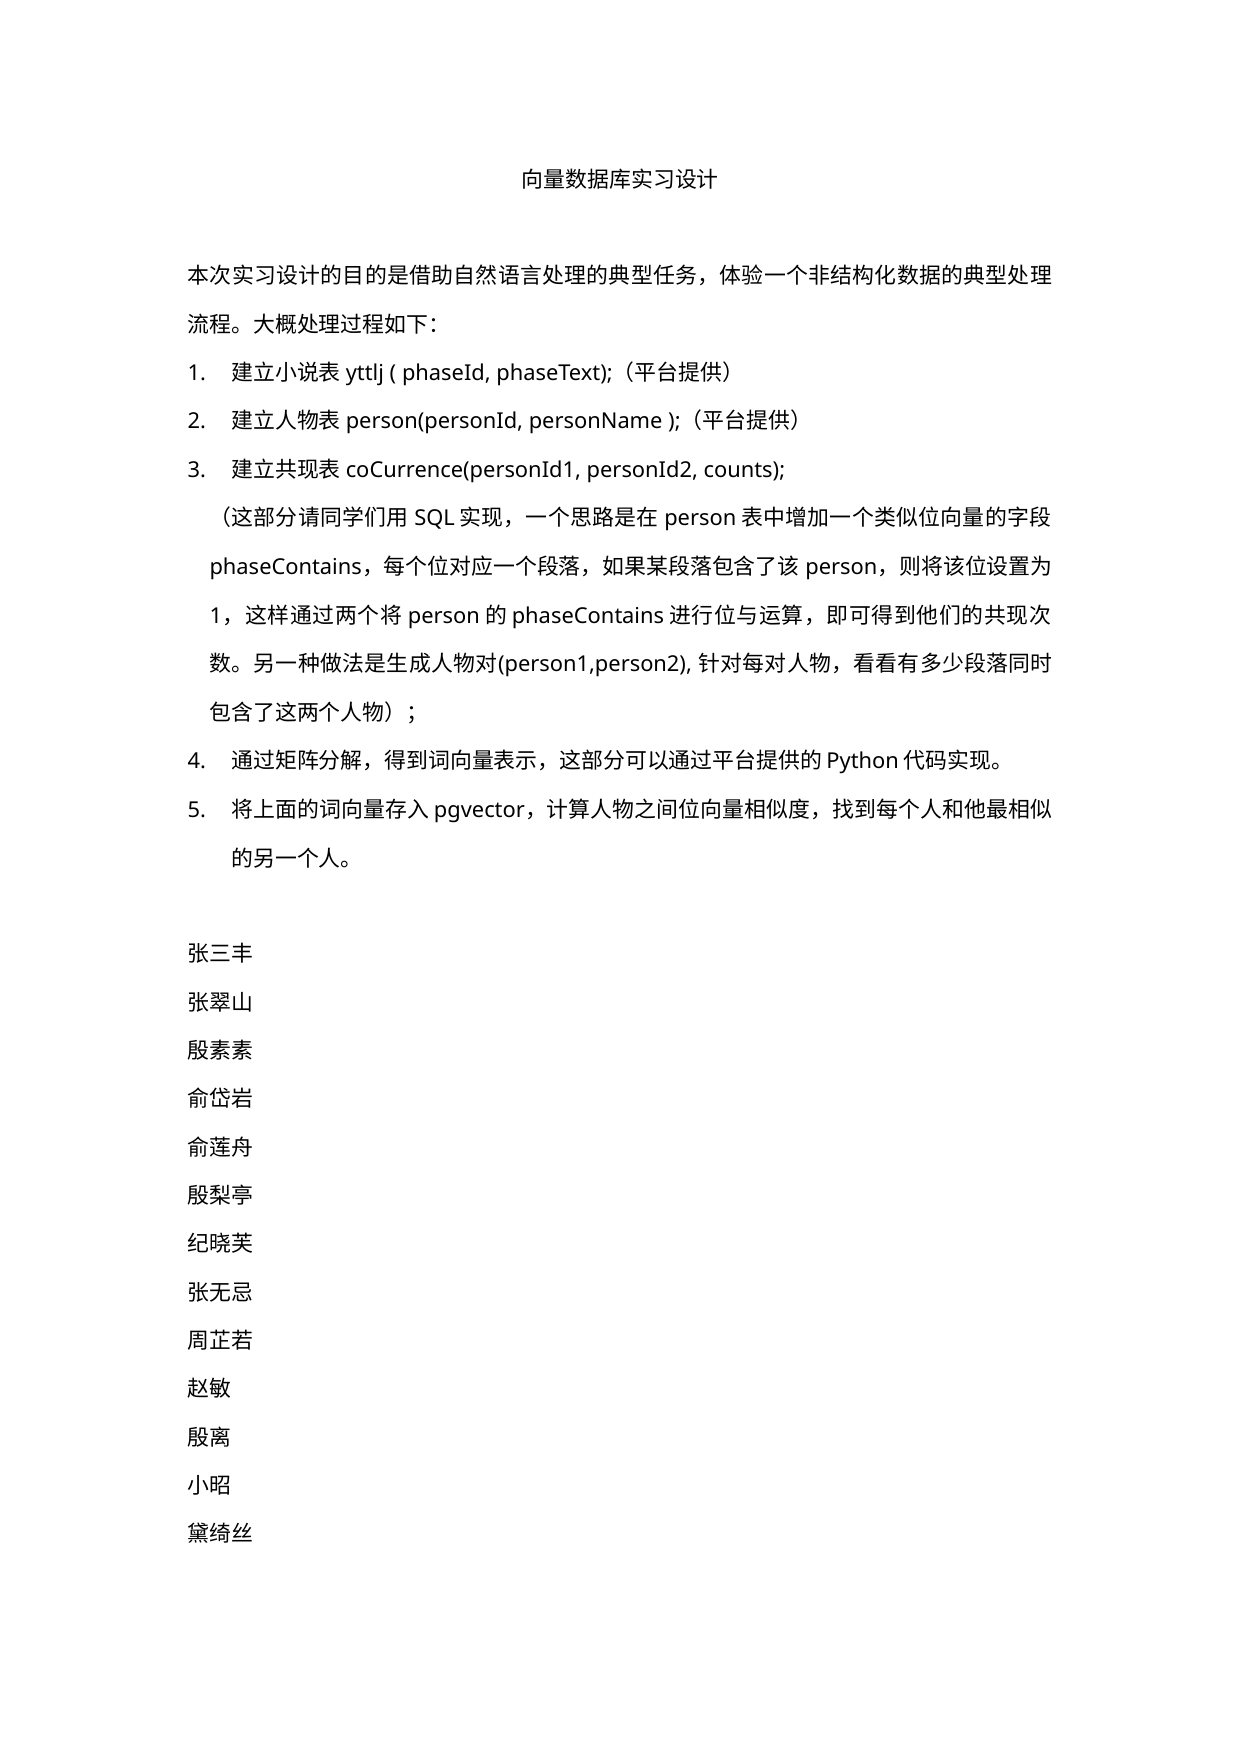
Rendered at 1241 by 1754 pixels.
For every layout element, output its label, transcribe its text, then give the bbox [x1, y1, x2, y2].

list 建立共现表 coCurrence(personId1, personId2, counts); [187, 451, 1053, 484]
text （这部分请同学们用SQL实现，一个思路是在person表中增加一个类似位向量的字段phaseContains，每个位对应一个段落，如果某段落包含了该person，则将该位设置为1，这样通过两个将person的phaseContains进行位与运算，即可得到他们的共现次数。另一种做法是生成人物对(person1,person2), 针对每对人物，看看有多少段落同时包含了这两个人物）； [209, 500, 1053, 727]
text 殷梨亭 [187, 1178, 1053, 1210]
list 建立人物表 person(personId, personName );（平台提供） [187, 403, 1053, 436]
text 殷离 [187, 1419, 1053, 1452]
text 张翠山 [187, 984, 1053, 1017]
text 张无忌 [187, 1274, 1053, 1307]
text 俞岱岩 [187, 1081, 1053, 1113]
text 本次实习设计的目的是借助自然语言处理的典型任务，体验一个非结构化数据的典型处理流程。大概处理过程如下： [187, 258, 1053, 339]
text 赵敏 [187, 1371, 1053, 1403]
text 小昭 [187, 1468, 1053, 1500]
list 将上面的词向量存入pgvector，计算人物之间位向量相似度，找到每个人和他最相似的另一个人。 [187, 791, 1053, 873]
text 俞莲舟 [187, 1129, 1053, 1162]
text 张三丰 [187, 936, 1053, 968]
text 纪晓芙 [187, 1226, 1053, 1258]
text 周芷若 [187, 1323, 1053, 1355]
text 黛绮丝 [187, 1516, 1053, 1548]
text 殷素素 [187, 1033, 1053, 1065]
text 向量数据库实习设计 [187, 162, 1053, 194]
list 建立小说表 yttlj ( phaseId, phaseText);（平台提供） [187, 355, 1053, 387]
list 通过矩阵分解，得到词向量表示，这部分可以通过平台提供的Python代码实现。 [187, 743, 1053, 776]
